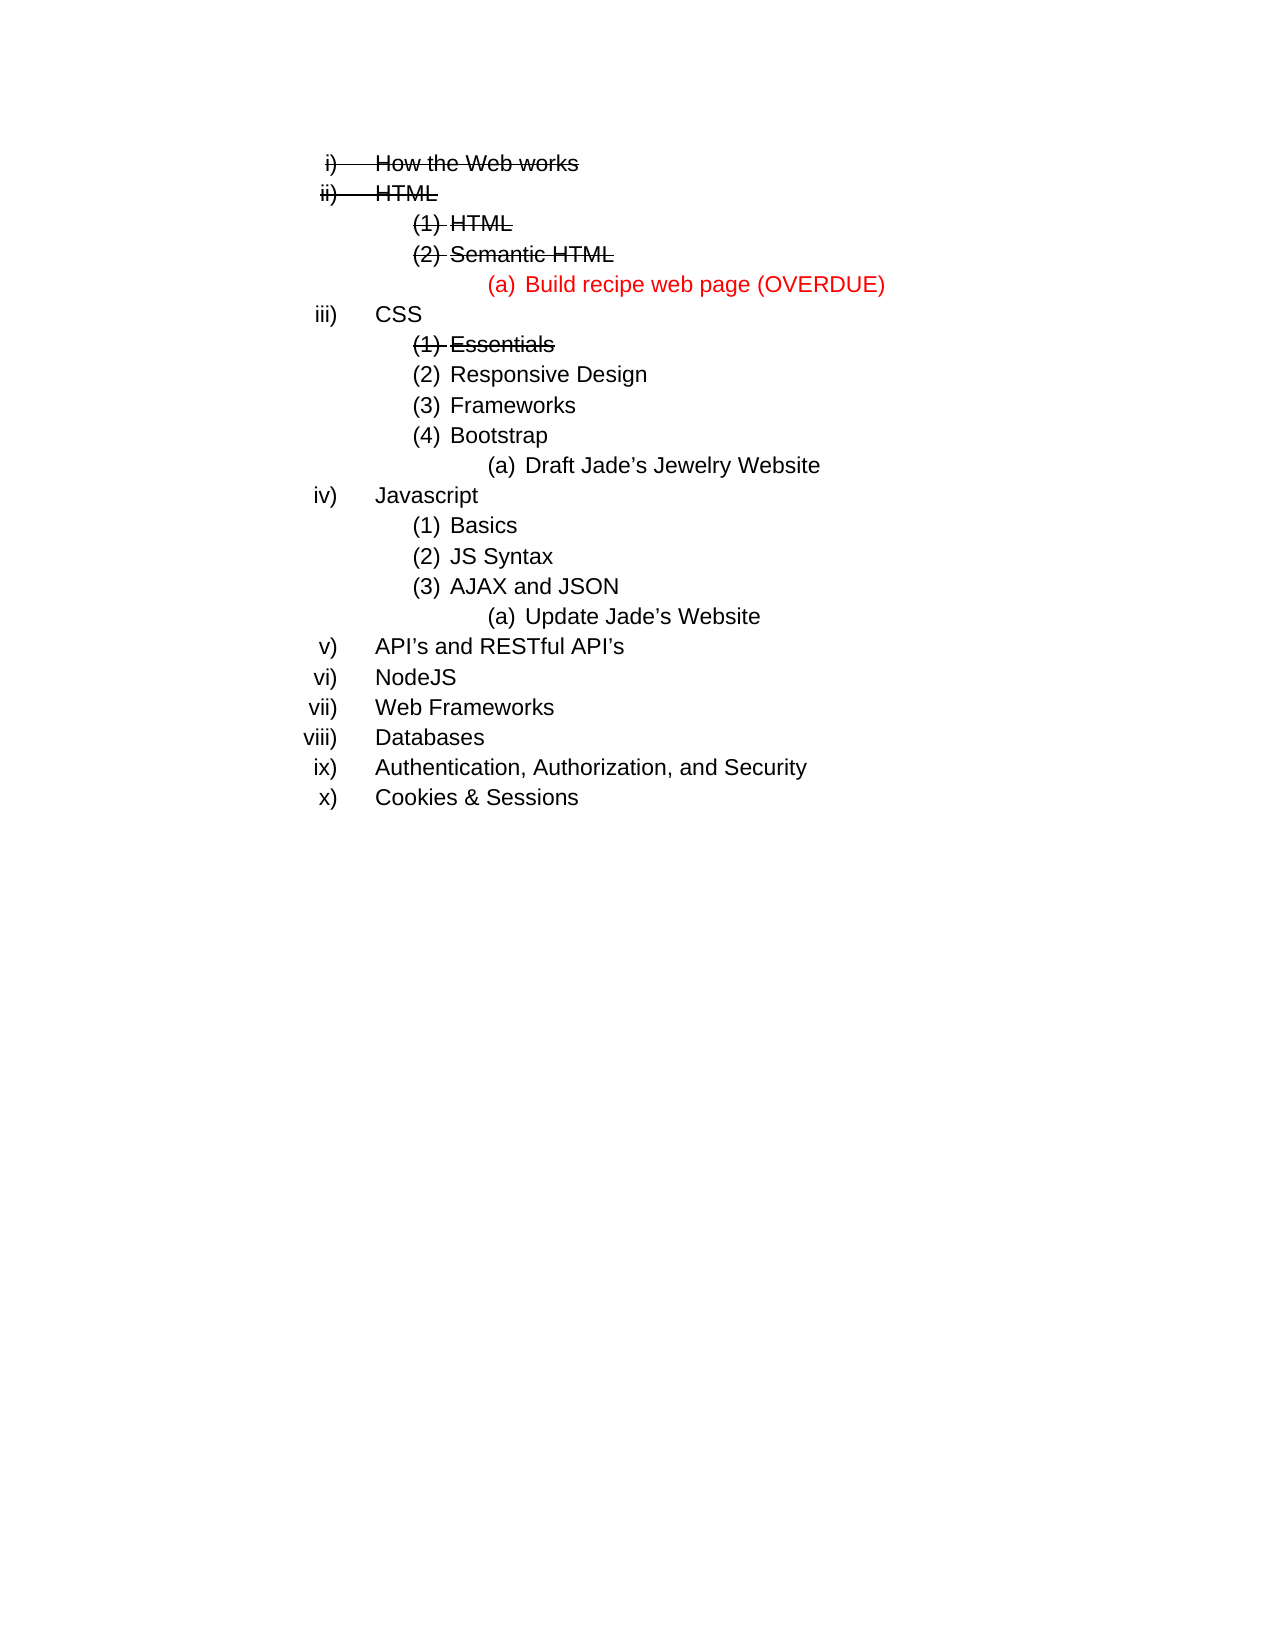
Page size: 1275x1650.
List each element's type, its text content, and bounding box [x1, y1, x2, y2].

list Semantic HTML [412, 241, 1125, 267]
list CSS [337, 301, 1125, 327]
list How the Web works [337, 150, 1125, 176]
list Web Frameworks [337, 694, 1125, 720]
list Basics [412, 512, 1125, 539]
list Authentication, Authorization, and Security [337, 754, 1125, 781]
list Build recipe web page (OVERDUE) [487, 271, 1125, 297]
list NodeJS [337, 663, 1125, 690]
list HTML [412, 210, 1125, 237]
list HTML [337, 180, 1125, 207]
list API’s and RESTful API’s [337, 633, 1125, 660]
list Bootstrap [412, 422, 1125, 448]
list Javascript [337, 482, 1125, 509]
list Update Jade’s Website [487, 603, 1125, 629]
list Responsive Design [412, 361, 1125, 388]
list AJAX and JSON [412, 573, 1125, 599]
list Cookies & Sessions [337, 784, 1125, 811]
list Frameworks [412, 392, 1125, 418]
list JS Syntax [412, 543, 1125, 569]
list Databases [337, 724, 1125, 750]
list Draft Jade’s Jewelry Website [487, 452, 1125, 478]
list Essentials [412, 331, 1125, 358]
